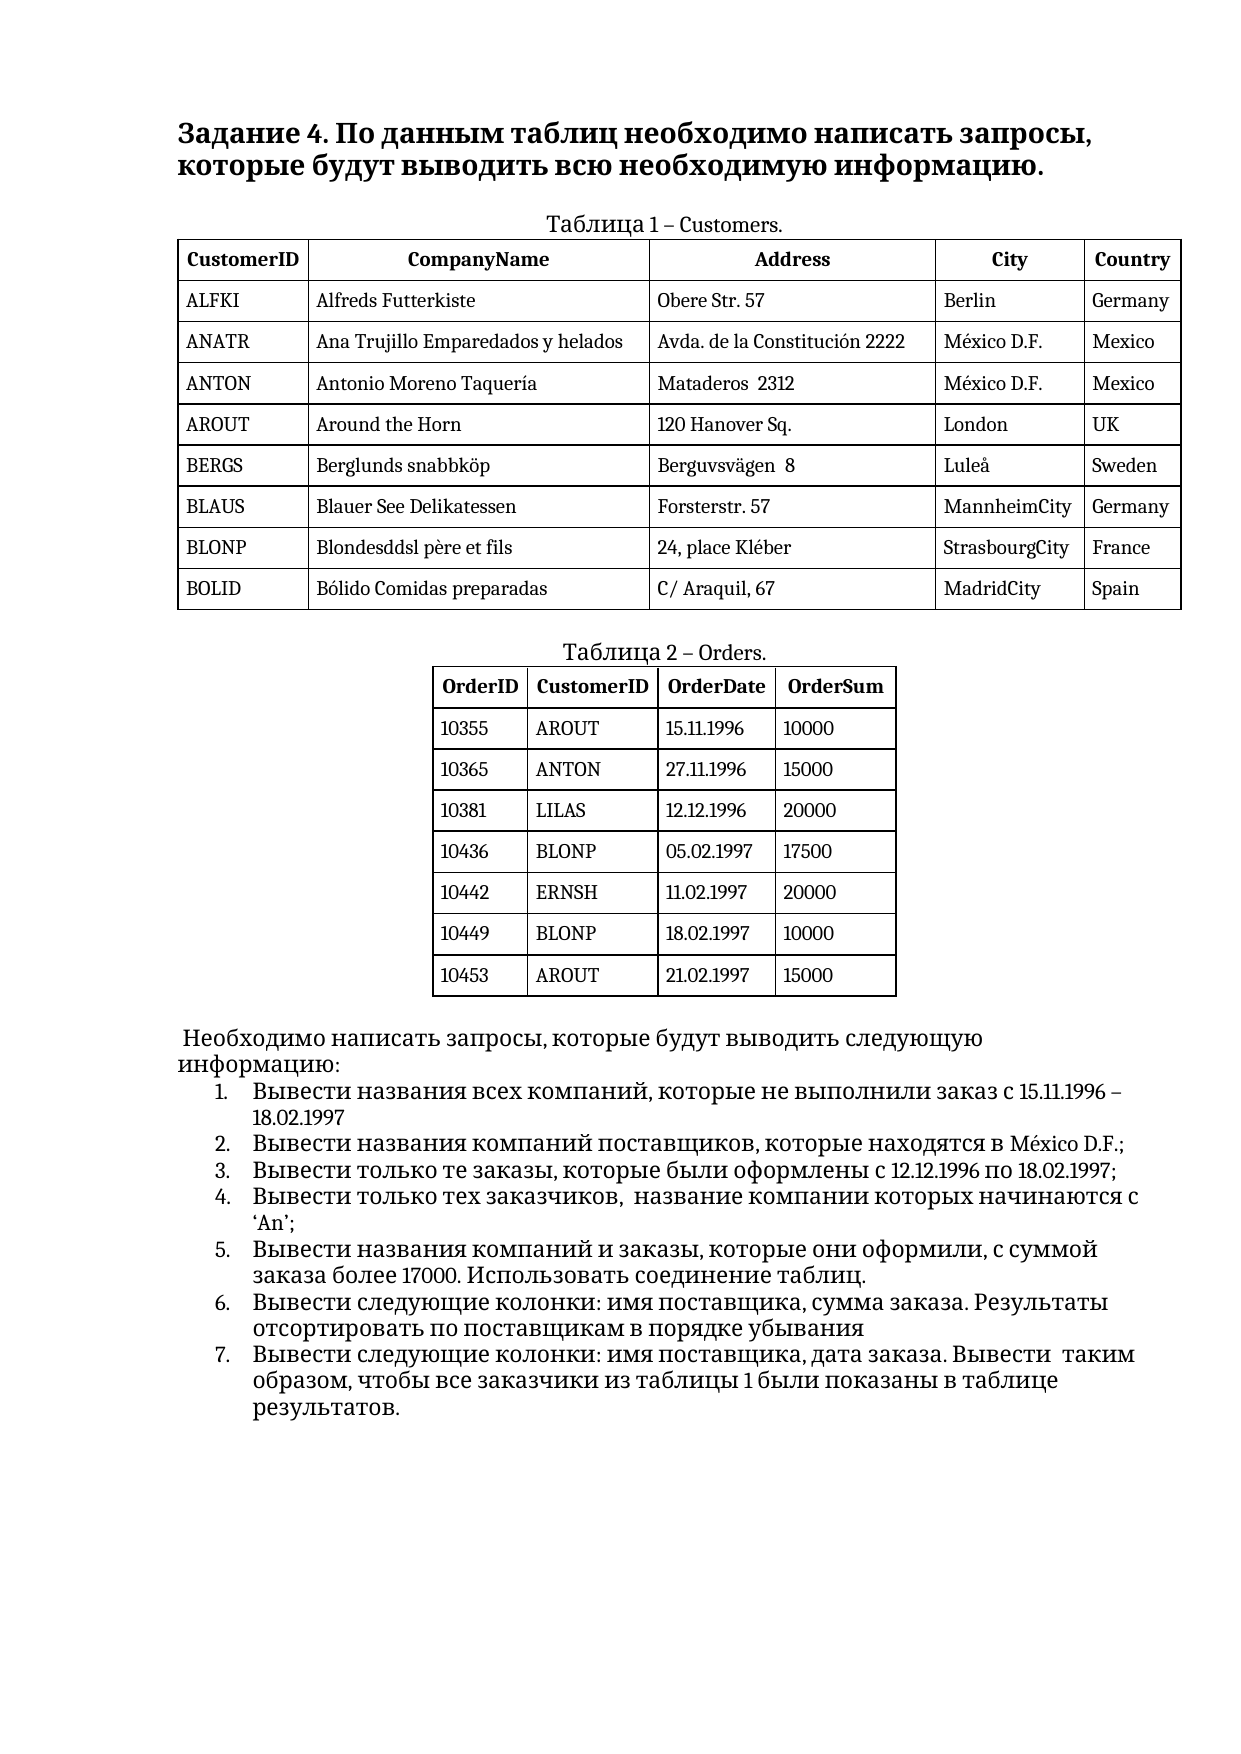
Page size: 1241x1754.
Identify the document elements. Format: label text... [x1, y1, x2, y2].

table_cell 11.02.1997 [659, 873, 775, 913]
table_cell 10000 [776, 709, 895, 748]
table_cell 10365 [434, 750, 527, 789]
table_cell ANTON [179, 363, 308, 403]
table_cell México D.F. [936, 322, 1084, 362]
table_cell 20000 [776, 791, 895, 830]
text Таблица 1 – Customers. [177, 212, 1152, 238]
table_header Country [1085, 240, 1180, 279]
list Вывести названия компаний и заказы, которые они оформили, с суммой заказа более 17000. Использовать соединение таблиц. [215, 1237, 1152, 1289]
table_cell BLAUS [179, 487, 308, 526]
table_cell Sweden [1085, 446, 1180, 485]
table_cell Mexico [1085, 322, 1180, 362]
table_cell Blondesddsl père et fils [309, 528, 649, 568]
table_header OrderID [434, 667, 527, 707]
table_cell 10453 [434, 956, 527, 995]
table_cell MannheimCity [936, 487, 1084, 526]
table_cell 17500 [776, 832, 895, 872]
table_cell AROUT [528, 956, 657, 995]
table_cell 18.02.1997 [659, 914, 775, 954]
table_cell Obere Str. 57 [650, 281, 935, 321]
table_cell 24, place Kléber [650, 528, 935, 568]
table_cell Berguvsvägen 8 [650, 446, 935, 485]
table_cell Germany [1085, 487, 1180, 526]
table_cell ANTON [528, 750, 657, 789]
table_cell ANATR [179, 322, 308, 362]
table_cell Luleå [936, 446, 1084, 485]
table_cell UK [1085, 405, 1180, 444]
table_cell 12.12.1996 [659, 791, 775, 830]
text Таблица 2 – Orders. [177, 639, 1152, 666]
table_cell BLONP [179, 528, 308, 568]
table_cell BLONP [528, 832, 657, 872]
table_cell AROUT [179, 405, 308, 444]
table_cell Blauer See Delikatessen [309, 487, 649, 526]
table_header CustomerID [179, 240, 308, 279]
table_cell Alfreds Futterkiste [309, 281, 649, 321]
table_cell 27.11.1996 [659, 750, 775, 789]
table_header OrderDate [659, 667, 775, 707]
table_cell 10442 [434, 873, 527, 913]
table_header CompanyName [309, 240, 649, 279]
table_cell Ana Trujillo Emparedados y helados [309, 322, 649, 362]
table_cell 05.02.1997 [659, 832, 775, 872]
table_cell 15.11.1996 [659, 709, 775, 748]
table_cell MadridCity [936, 569, 1084, 609]
table_cell 10000 [776, 914, 895, 954]
table_cell Germany [1085, 281, 1180, 321]
table_cell France [1085, 528, 1180, 568]
list Вывести только те заказы, которые были оформлены с 12.12.1996 по 18.02.1997; [215, 1157, 1152, 1184]
table_cell Berlin [936, 281, 1084, 321]
table_cell Forsterstr. 57 [650, 487, 935, 526]
subtitle Задание 4. По данным таблиц необходимо написать запросы, которые будут выводить всю необходимую информацию. [177, 118, 1152, 183]
table_cell Antonio Moreno Taquería [309, 363, 649, 403]
table_cell 15000 [776, 956, 895, 995]
list Вывести только тех заказчиков, название компании которых начинаются с ‘An’; [215, 1184, 1152, 1237]
table_cell C/ Araquil, 67 [650, 569, 935, 609]
list Вывести названия компаний поставщиков, которые находятся в México D.F.; [215, 1131, 1152, 1157]
table_cell BOLID [179, 569, 308, 609]
table_cell ERNSH [528, 873, 657, 913]
table_cell 20000 [776, 873, 895, 913]
table_cell Avda. de la Constitución 2222 [650, 322, 935, 362]
table_cell 10355 [434, 709, 527, 748]
table_cell 15000 [776, 750, 895, 789]
table_cell BLONP [528, 914, 657, 954]
table_cell 10381 [434, 791, 527, 830]
text Необходимо написать запросы, которые будут выводить следующую информацию: [177, 1026, 1152, 1078]
table_cell Berglunds snabbköp [309, 446, 649, 485]
table_cell México D.F. [936, 363, 1084, 403]
table_cell Mataderos 2312 [650, 363, 935, 403]
table_cell 120 Hanover Sq. [650, 405, 935, 444]
table_cell Around the Horn [309, 405, 649, 444]
table_cell Spain [1085, 569, 1180, 609]
table_cell AROUT [528, 709, 657, 748]
list Вывести следующие колонки: имя поставщика, дата заказа. Вывести таким образом, чтобы все заказчики из таблицы 1 были показаны в таблице результатов. [215, 1342, 1152, 1421]
table_cell BERGS [179, 446, 308, 485]
table_cell ALFKI [179, 281, 308, 321]
table_header CustomerID [528, 667, 658, 707]
list Вывести следующие колонки: имя поставщика, сумма заказа. Результаты отсортировать по поставщикам в порядке убывания [215, 1289, 1152, 1342]
table_cell Mexico [1085, 363, 1180, 403]
table_cell LILAS [528, 791, 657, 830]
table_cell StrasbourgCity [936, 528, 1084, 568]
table_cell Bólido Comidas preparadas [309, 569, 649, 609]
table_header City [936, 240, 1084, 279]
table_cell 10449 [434, 914, 527, 954]
table_cell 21.02.1997 [659, 956, 775, 995]
list Вывести названия всех компаний, которые не выполнили заказ с 15.11.1996 – 18.02.1997 [215, 1078, 1152, 1131]
table_header OrderSum [776, 667, 895, 707]
table_header Address [650, 240, 935, 279]
table_cell 10436 [434, 832, 527, 872]
table_cell London [936, 405, 1084, 444]
